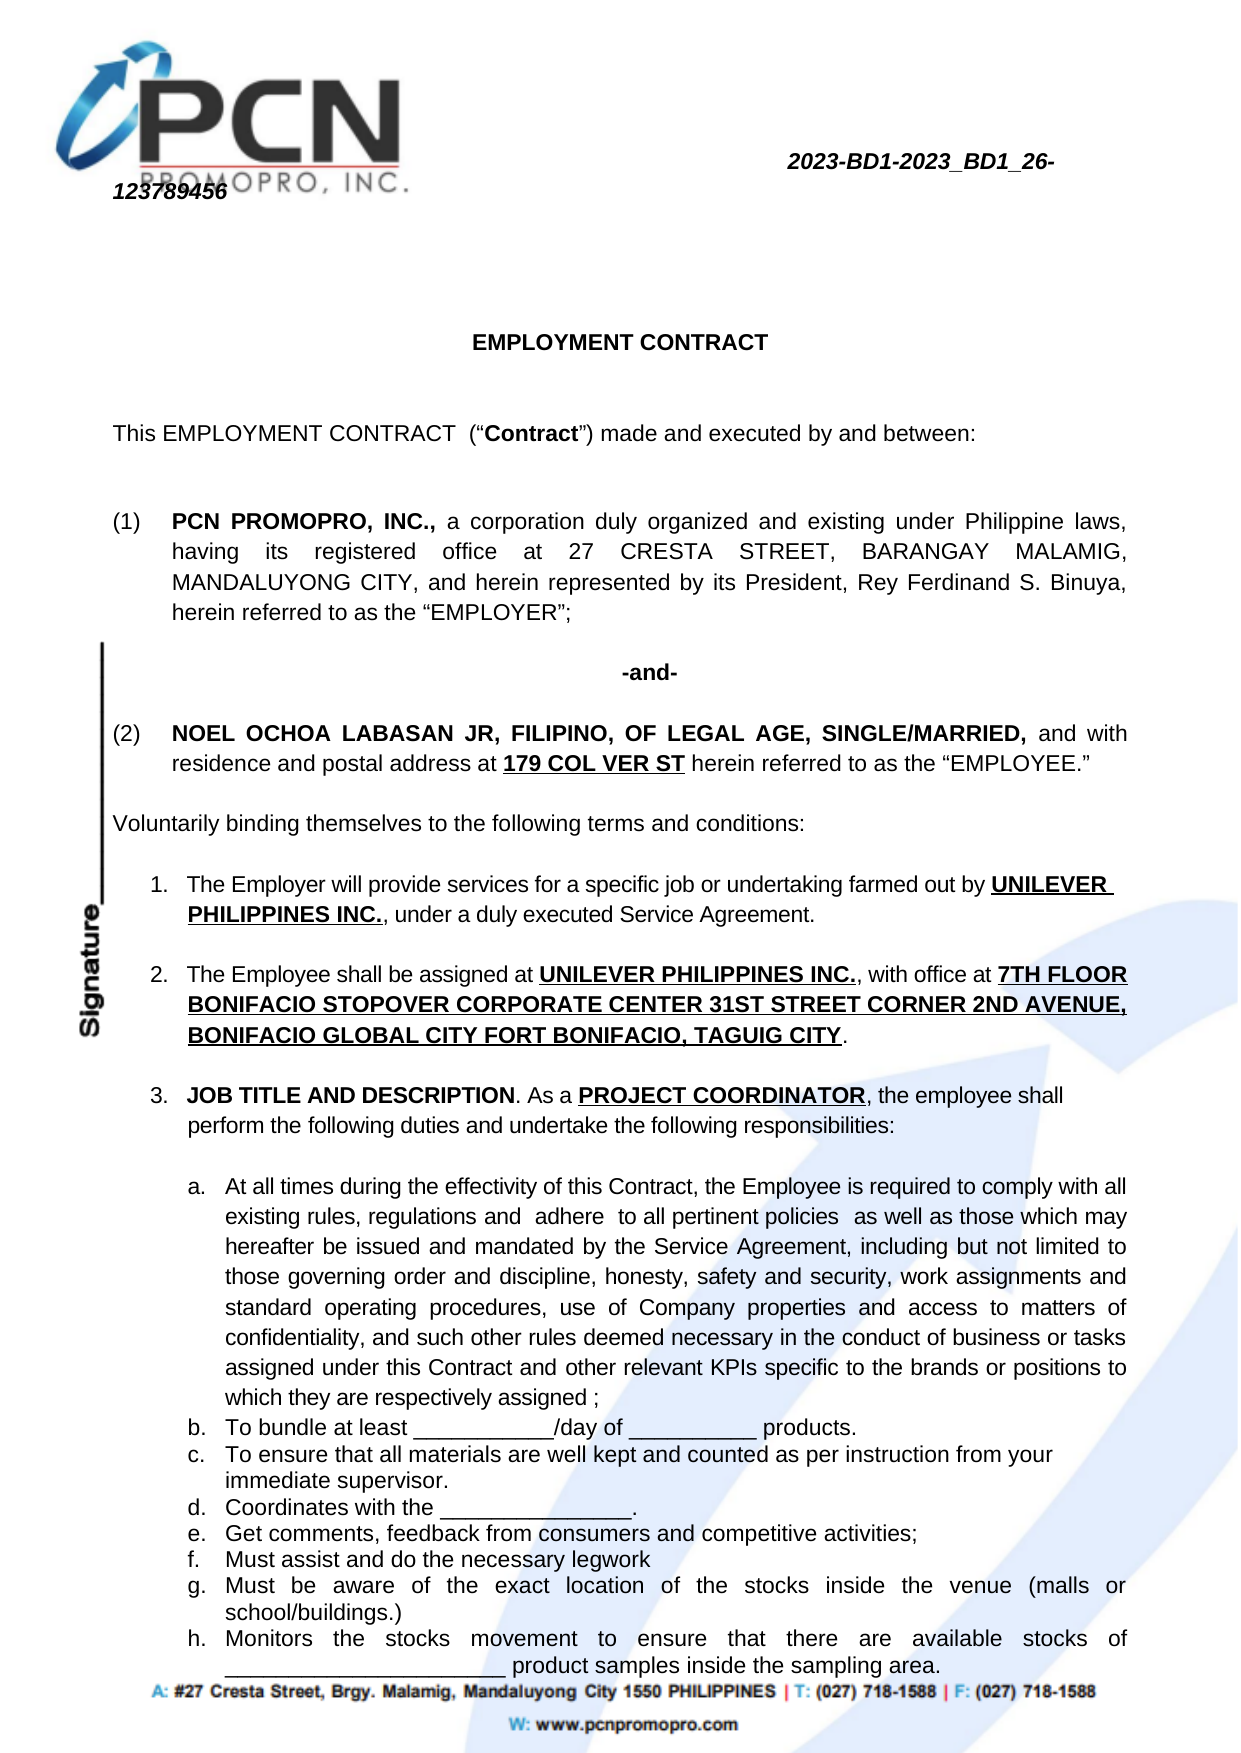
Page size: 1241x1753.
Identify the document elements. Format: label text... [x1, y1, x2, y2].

list To bundle at least ___________/day of __________ products. [187, 1414, 1128, 1441]
text This EMPLOYMENT CONTRACT (“Contract”) made and executed by and between: [112, 420, 1128, 446]
list Coordinates with the _______________. [187, 1493, 1128, 1520]
list Must assist and do the necessary legwork [187, 1546, 1128, 1572]
list The Employer will provide services for a specific job or undertaking farmed out by UNILEVER PHILIPPINES INC., under a duly executed Service Agreement. [150, 871, 1128, 927]
list NOEL OCHOA LABASAN JR, FILIPINO, OF LEGAL AGE, SINGLE/MARRIED, and with residence and postal address at 179 COL VER ST herein referred to as the “EMPLOYEE.” [112, 719, 1128, 776]
list To ensure that all materials are well kept and counted as per instruction from your immediate supervisor. [187, 1441, 1128, 1493]
text -and- [172, 659, 1128, 686]
list JOB TITLE AND DESCRIPTION. As a PROJECT COORDINATOR, the employee shall perform the following duties and undertake the following responsibilities: [150, 1082, 1128, 1139]
list At all times during the effectivity of this Contract, the Employee is required to comply with all existing rules, regulations and adhere to all pertinent policies as well as those which may hereafter be issued and mandated by the Service Agreement, including but not limited to those governing order and discipline, honesty, safety and security, work assignments and standard operating procedures, use of Company properties and access to matters of confidentiality, and such other rules deemed necessary in the conduct of business or tasks assigned under this Contract and other relevant KPIs specific to the brands or positions to which they are respectively assigned ; [187, 1173, 1128, 1411]
picture [1, 0, 1238, 1753]
list The Employee shall be assigned at UNILEVER PHILIPPINES INC., with office at 7TH FLOOR BONIFACIO STOPOVER CORPORATE CENTER 31ST STREET CORNER 2ND AVENUE, BONIFACIO GLOBAL CITY FORT BONIFACIO, TAGUIG CITY. [150, 961, 1128, 1048]
list Monitors the stocks movement to ensure that there are available stocks of ______________________ product samples inside the sampling area. [187, 1625, 1128, 1678]
text 2023-BD1-2023_BD1_26-123789456 [112, 148, 1128, 204]
list PCN PROMOPRO, INC., a corporation duly organized and existing under Philippine laws, having its registered office at 27 CRESTA STREET, BARANGAY MALAMIG, MANDALUYONG CITY, and herein represented by its President, Rey Ferdinand S. Binuya, herein referred to as the “EMPLOYER”; [112, 508, 1128, 625]
text Voluntarily binding themselves to the following terms and conditions: [112, 810, 1128, 837]
list Must be aware of the exact location of the stocks inside the venue (malls or school/buildings.) [187, 1572, 1128, 1625]
text EMPLOYMENT CONTRACT [112, 329, 1128, 356]
list Get comments, feedback from consumers and competitive activities; [187, 1520, 1128, 1546]
